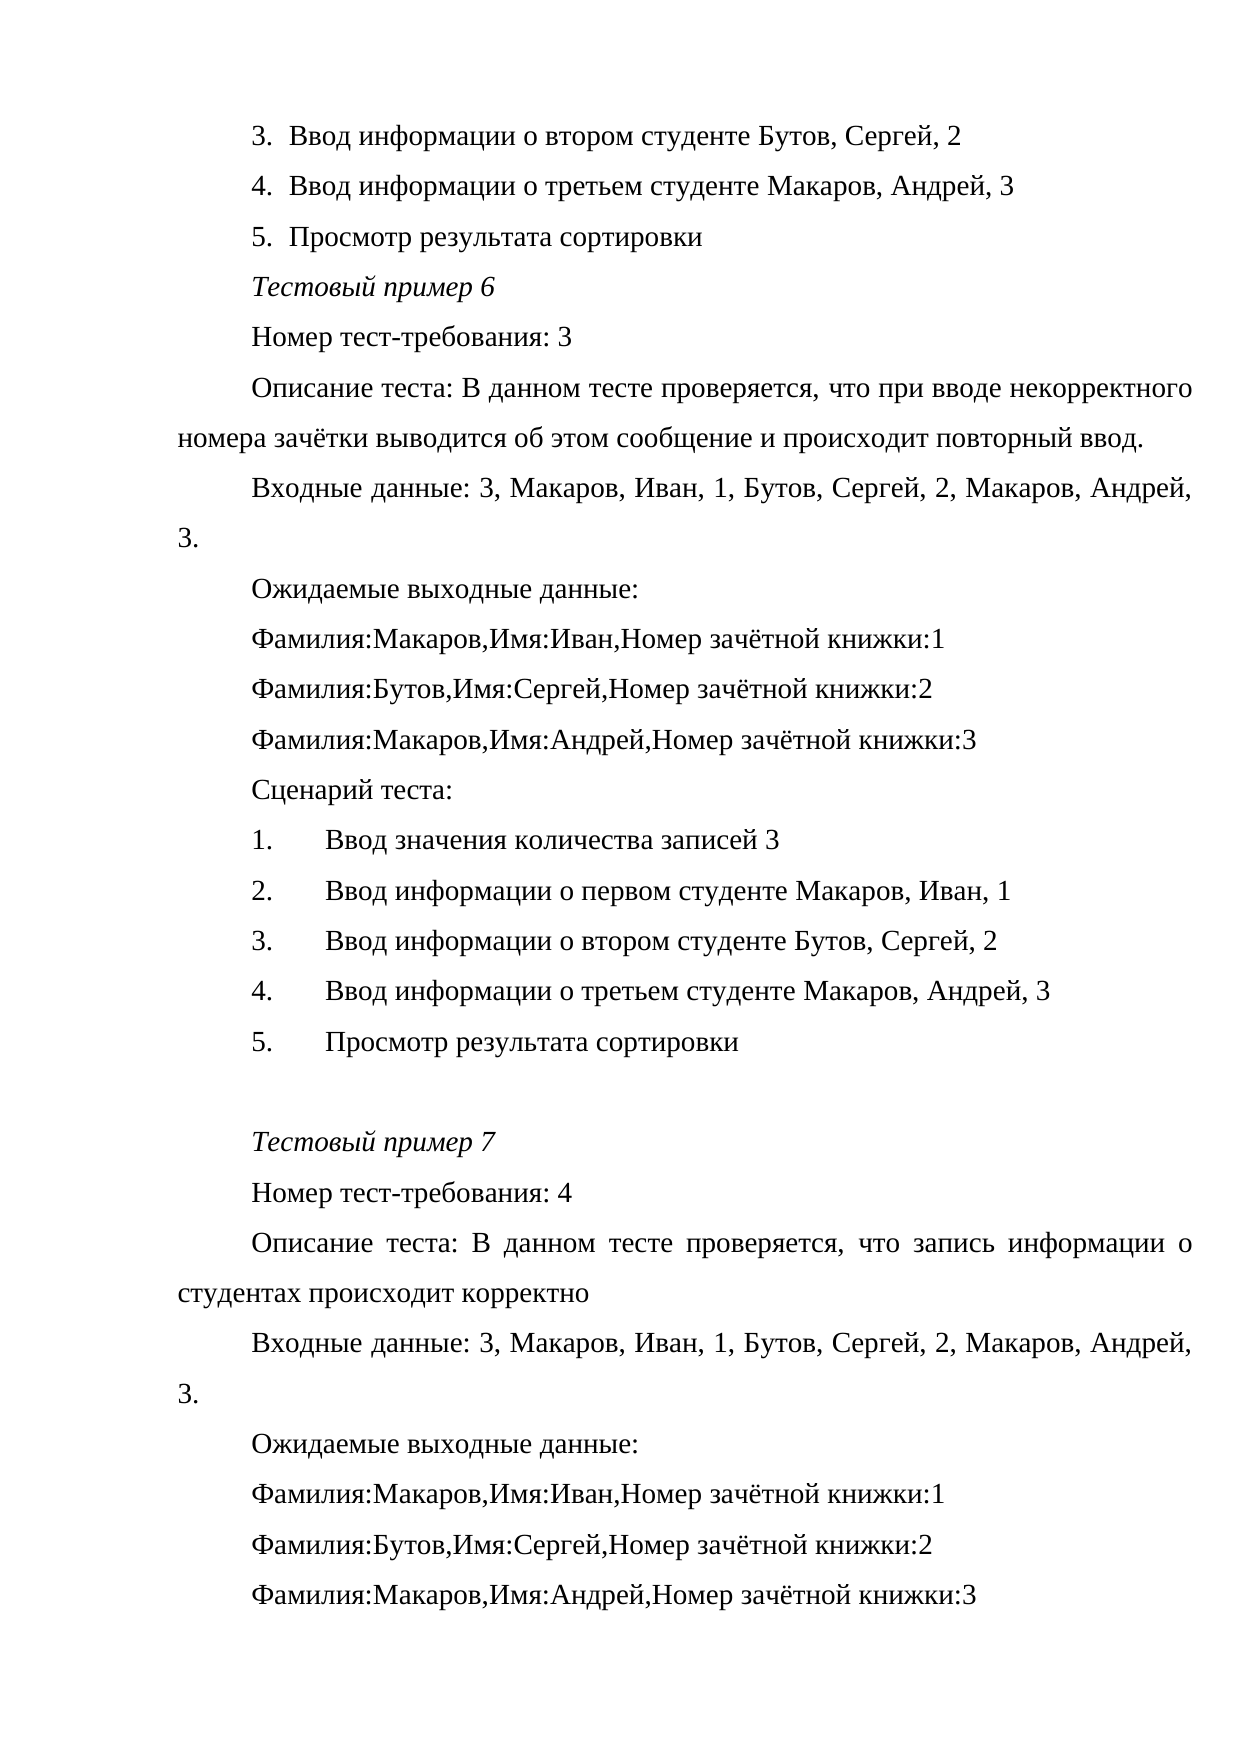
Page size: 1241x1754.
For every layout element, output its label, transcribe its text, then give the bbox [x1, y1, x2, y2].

text Сценарий теста: [177, 772, 1193, 806]
list Ввод информации о первом студенте Макаров, Иван, 1 [177, 873, 1193, 906]
text Тестовый пример 6 [177, 269, 1193, 303]
text Фамилия:Бутов,Имя:Сергей,Номер зачётной книжки:2 [177, 672, 1193, 705]
text Описание теста: В данном тесте проверяется, что запись информации о студентах происходит корректно [177, 1225, 1193, 1309]
text Описание теста: В данном тесте проверяется, что при вводе некорректного номера зачётки выводится об этом сообщение и происходит повторный ввод. [177, 370, 1193, 453]
text Входные данные: 3, Макаров, Иван, 1, Бутов, Сергей, 2, Макаров, Андрей, 3. [177, 1326, 1193, 1409]
list Ввод информации о третьем студенте Макаров, Андрей, 3 [251, 168, 1193, 202]
text Фамилия:Макаров,Имя:Андрей,Номер зачётной книжки:3 [177, 1577, 1193, 1611]
list Ввод информации о втором студенте Бутов, Сергей, 2 [251, 118, 1193, 152]
text Ожидаемые выходные данные: [177, 1426, 1193, 1460]
text Ожидаемые выходные данные: [177, 571, 1193, 604]
list Просмотр результата сортировки [177, 1024, 1193, 1057]
text Фамилия:Бутов,Имя:Сергей,Номер зачётной книжки:2 [177, 1527, 1193, 1560]
list Ввод значения количества записей 3 [177, 822, 1193, 856]
text Фамилия:Макаров,Имя:Иван,Номер зачётной книжки:1 [177, 621, 1193, 655]
text Фамилия:Макаров,Имя:Иван,Номер зачётной книжки:1 [177, 1477, 1193, 1510]
text Номер тест-требования: 3 [177, 319, 1193, 353]
list Ввод информации о втором студенте Бутов, Сергей, 2 [177, 923, 1193, 957]
text Фамилия:Макаров,Имя:Андрей,Номер зачётной книжки:3 [177, 722, 1193, 755]
list Просмотр результата сортировки [251, 219, 1193, 252]
text Входные данные: 3, Макаров, Иван, 1, Бутов, Сергей, 2, Макаров, Андрей, 3. [177, 470, 1193, 554]
text Тестовый пример 7 [177, 1124, 1193, 1158]
text Номер тест-требования: 4 [177, 1175, 1193, 1208]
list Ввод информации о третьем студенте Макаров, Андрей, 3 [177, 973, 1193, 1007]
